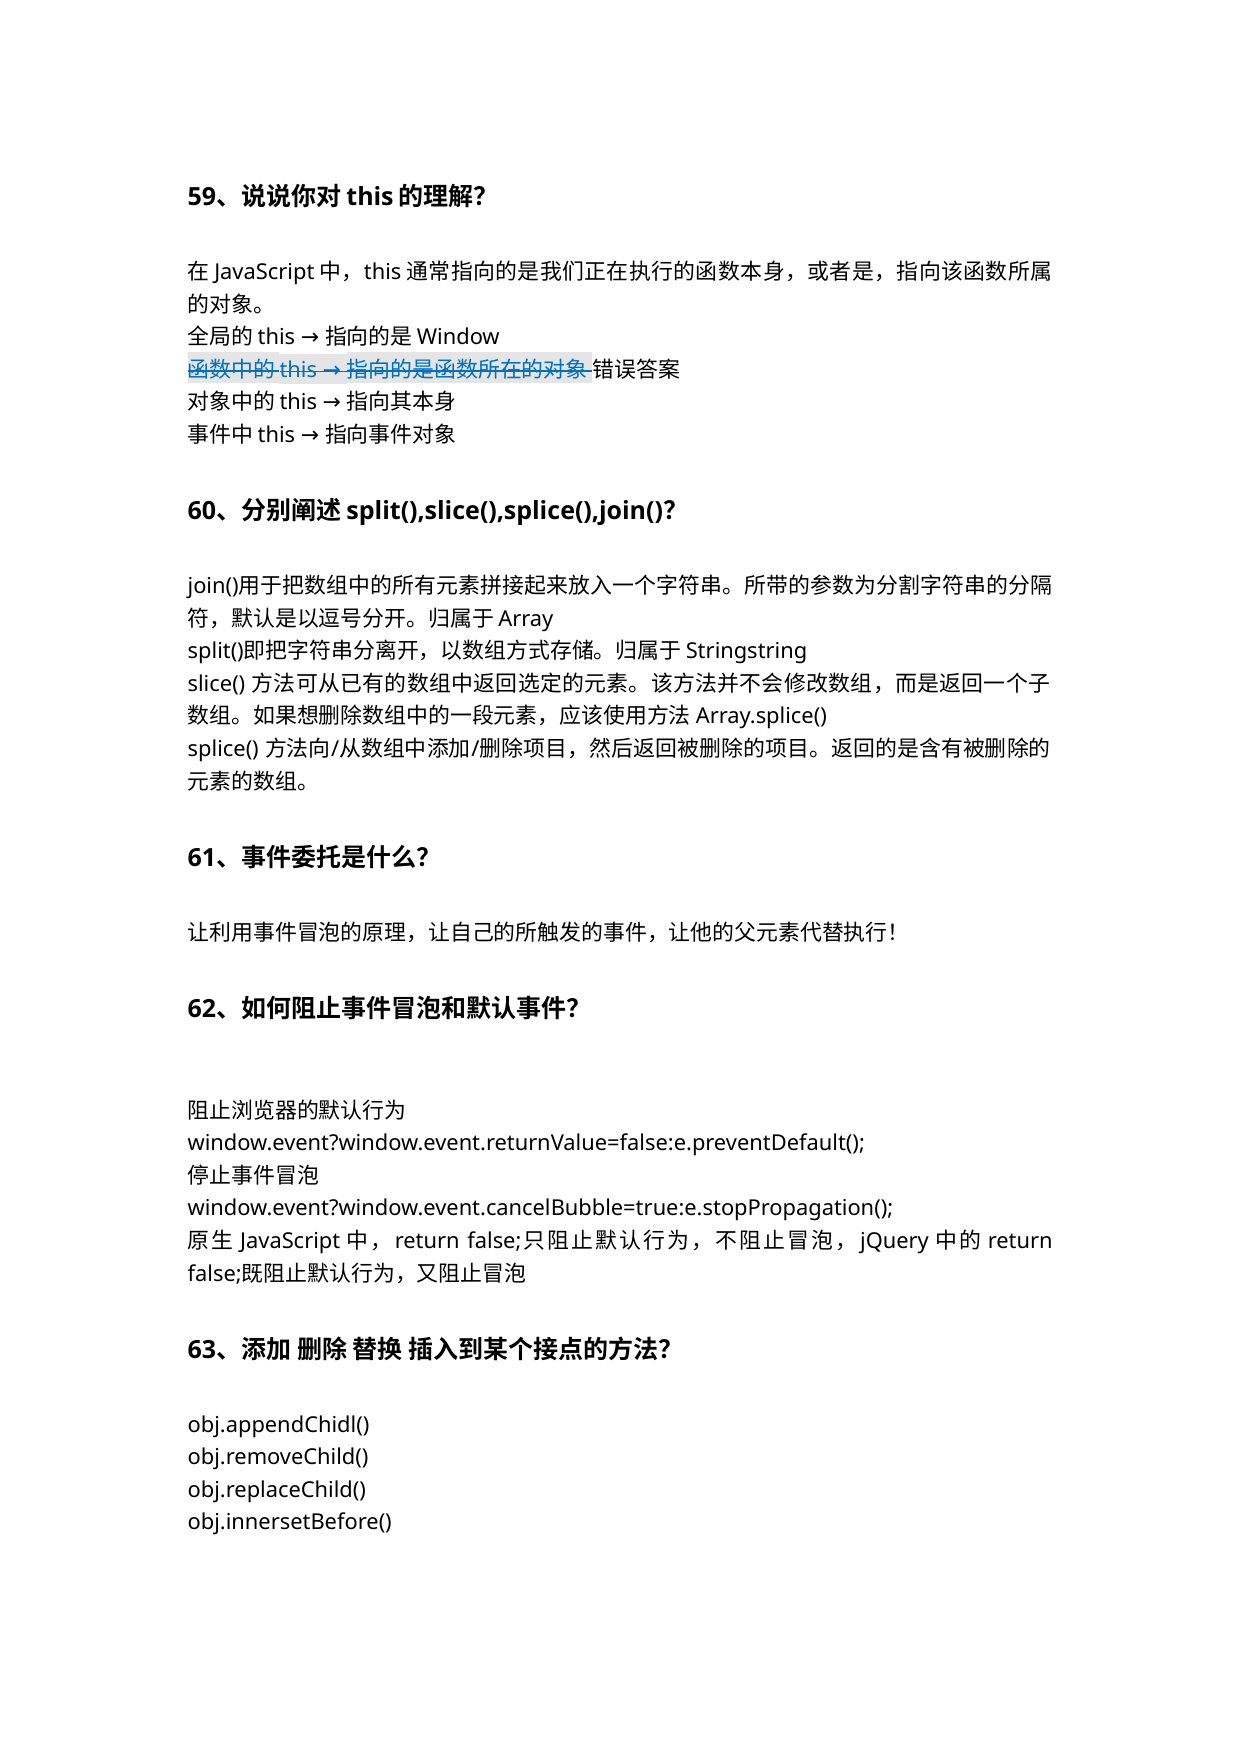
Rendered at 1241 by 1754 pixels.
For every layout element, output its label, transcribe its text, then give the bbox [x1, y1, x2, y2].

text 让利用事件冒泡的原理，让自己的所触发的事件，让他的父元素代替执行！ [187, 915, 1053, 947]
text 全局的this → 指向的是Window [187, 319, 1053, 352]
text window.event?window.event.returnValue=false:e.preventDefault(); [187, 1126, 1053, 1158]
text 原生JavaScript中，return false;只阻止默认行为，不阻止冒泡，jQuery中的return false;既阻止默认行为，又阻止冒泡 [187, 1223, 1053, 1288]
text 停止事件冒泡 [187, 1158, 1053, 1191]
text 函数中的this → 指向的是函数所在的对象 错误答案 [347, 352, 1053, 384]
text obj.removeChild() [187, 1440, 1053, 1472]
subtitle 63、添加 删除 替换 插入到某个接点的方法？ [187, 1315, 1053, 1380]
text join()用于把数组中的所有元素拼接起来放入一个字符串。所带的参数为分割字符串的分隔符，默认是以逗号分开。归属于Array [187, 568, 1053, 633]
text slice() 方法可从已有的数组中返回选定的元素。该方法并不会修改数组，而是返回一个子数组。如果想删除数组中的一段元素，应该使用方法 Array.splice() [187, 666, 1053, 731]
text 阻止浏览器的默认行为 [187, 1093, 1053, 1126]
text splice() 方法向/从数组中添加/删除项目，然后返回被删除的项目。返回的是含有被删除的元素的数组。 [187, 731, 1053, 796]
subtitle 60、分别阐述split(),slice(),splice(),join()？ [187, 476, 1053, 541]
text obj.innersetBefore() [187, 1505, 1053, 1537]
text split()即把字符串分离开，以数组方式存储。归属于Stringstring [187, 633, 1053, 666]
text window.event?window.event.cancelBubble=true:e.stopPropagation(); [187, 1191, 1053, 1223]
subtitle 59、说说你对this的理解？ [187, 162, 1053, 227]
text obj.replaceChild() [187, 1472, 1053, 1505]
text obj.appendChidl() [187, 1407, 1053, 1440]
subtitle 61、事件委托是什么？ [187, 823, 1053, 888]
text 在JavaScript中，this通常指向的是我们正在执行的函数本身，或者是，指向该函数所属的对象。 [187, 254, 1053, 319]
text 对象中的this → 指向其本身 [187, 384, 1053, 417]
subtitle 62、如何阻止事件冒泡和默认事件？ [187, 974, 1053, 1039]
text 事件中this → 指向事件对象 [187, 417, 1053, 449]
